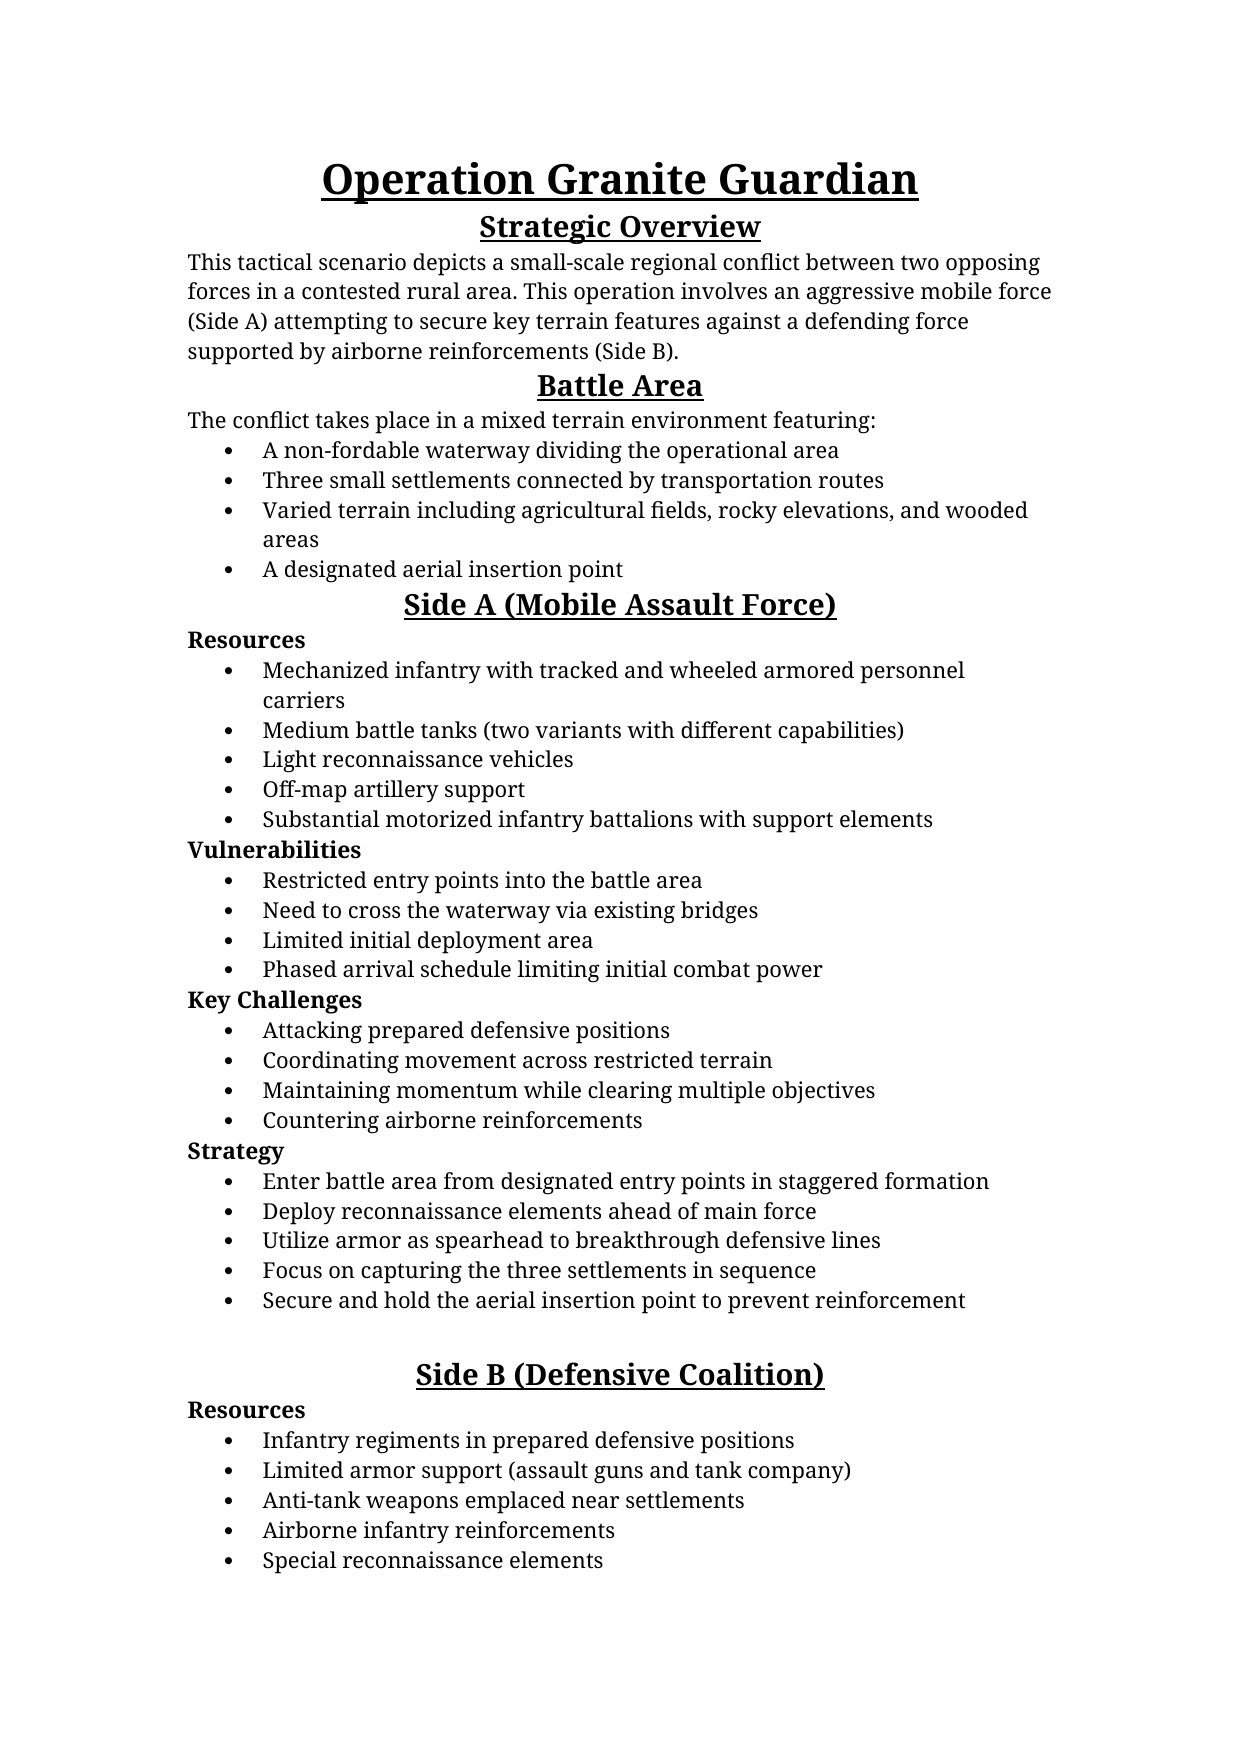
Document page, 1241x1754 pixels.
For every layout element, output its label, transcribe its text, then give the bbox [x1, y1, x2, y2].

list Limited initial deployment area [225, 924, 1053, 954]
list Infantry regiments in prepared defensive positions [225, 1425, 1053, 1455]
text Key Challenges [187, 984, 1053, 1015]
list Countering airborne reinforcements [225, 1105, 1053, 1134]
list Off-map artillery support [225, 774, 1053, 804]
list Medium battle tanks (two variants with different capabilities) [225, 714, 1053, 744]
list Deploy reconnaissance elements ahead of main force [225, 1196, 1053, 1225]
list Secure and hold the aerial insertion point to prevent reinforcement [225, 1285, 1053, 1315]
list Anti-tank weapons emplaced near settlements [225, 1485, 1053, 1515]
text Strategic Overview [187, 207, 1053, 246]
list Focus on capturing the three settlements in sequence [225, 1255, 1053, 1285]
text Strategy [187, 1134, 1053, 1166]
list Coordinating movement across restricted terrain [225, 1045, 1053, 1075]
list A non-fordable waterway dividing the operational area [225, 435, 1053, 465]
text Resources [187, 624, 1053, 655]
text Resources [187, 1394, 1053, 1425]
list Light reconnaissance vehicles [225, 744, 1053, 774]
text Side B (Defensive Coalition) [187, 1354, 1053, 1394]
list Limited armor support (assault guns and tank company) [225, 1455, 1053, 1485]
text This tactical scenario depicts a small-scale regional conflict between two opposing forces in a contested rural area. This operation involves an aggressive mobile force (Side A) attempting to secure key terrain features against a defending force supported by airborne reinforcements (Side B). [187, 246, 1053, 366]
list Substantial motorized infantry battalions with support elements [225, 804, 1053, 834]
text Battle Area [187, 366, 1053, 405]
list Enter battle area from designated entry points in staggered formation [225, 1166, 1053, 1196]
list Airborne infantry reinforcements [225, 1515, 1053, 1544]
list Phased arrival schedule limiting initial combat power [225, 954, 1053, 984]
text Operation Granite Guardian [187, 150, 1053, 207]
list A designated aerial insertion point [225, 554, 1053, 584]
text The conflict takes place in a mixed terrain environment featuring: [187, 405, 1053, 435]
list Need to cross the waterway via existing bridges [225, 895, 1053, 924]
list Special reconnaissance elements [225, 1544, 1053, 1574]
list Maintaining momentum while clearing multiple objectives [225, 1075, 1053, 1105]
list Utilize armor as spearhead to breakthrough defensive lines [225, 1225, 1053, 1255]
text Side A (Mobile Assault Force) [187, 584, 1053, 624]
text Vulnerabilities [187, 834, 1053, 865]
list Restricted entry points into the battle area [225, 865, 1053, 895]
list Three small settlements connected by transportation routes [225, 465, 1053, 495]
list Varied terrain including agricultural fields, rocky elevations, and wooded areas [225, 495, 1053, 554]
list Mechanized infantry with tracked and wheeled armored personnel carriers [225, 655, 1053, 714]
list Attacking prepared defensive positions [225, 1015, 1053, 1045]
